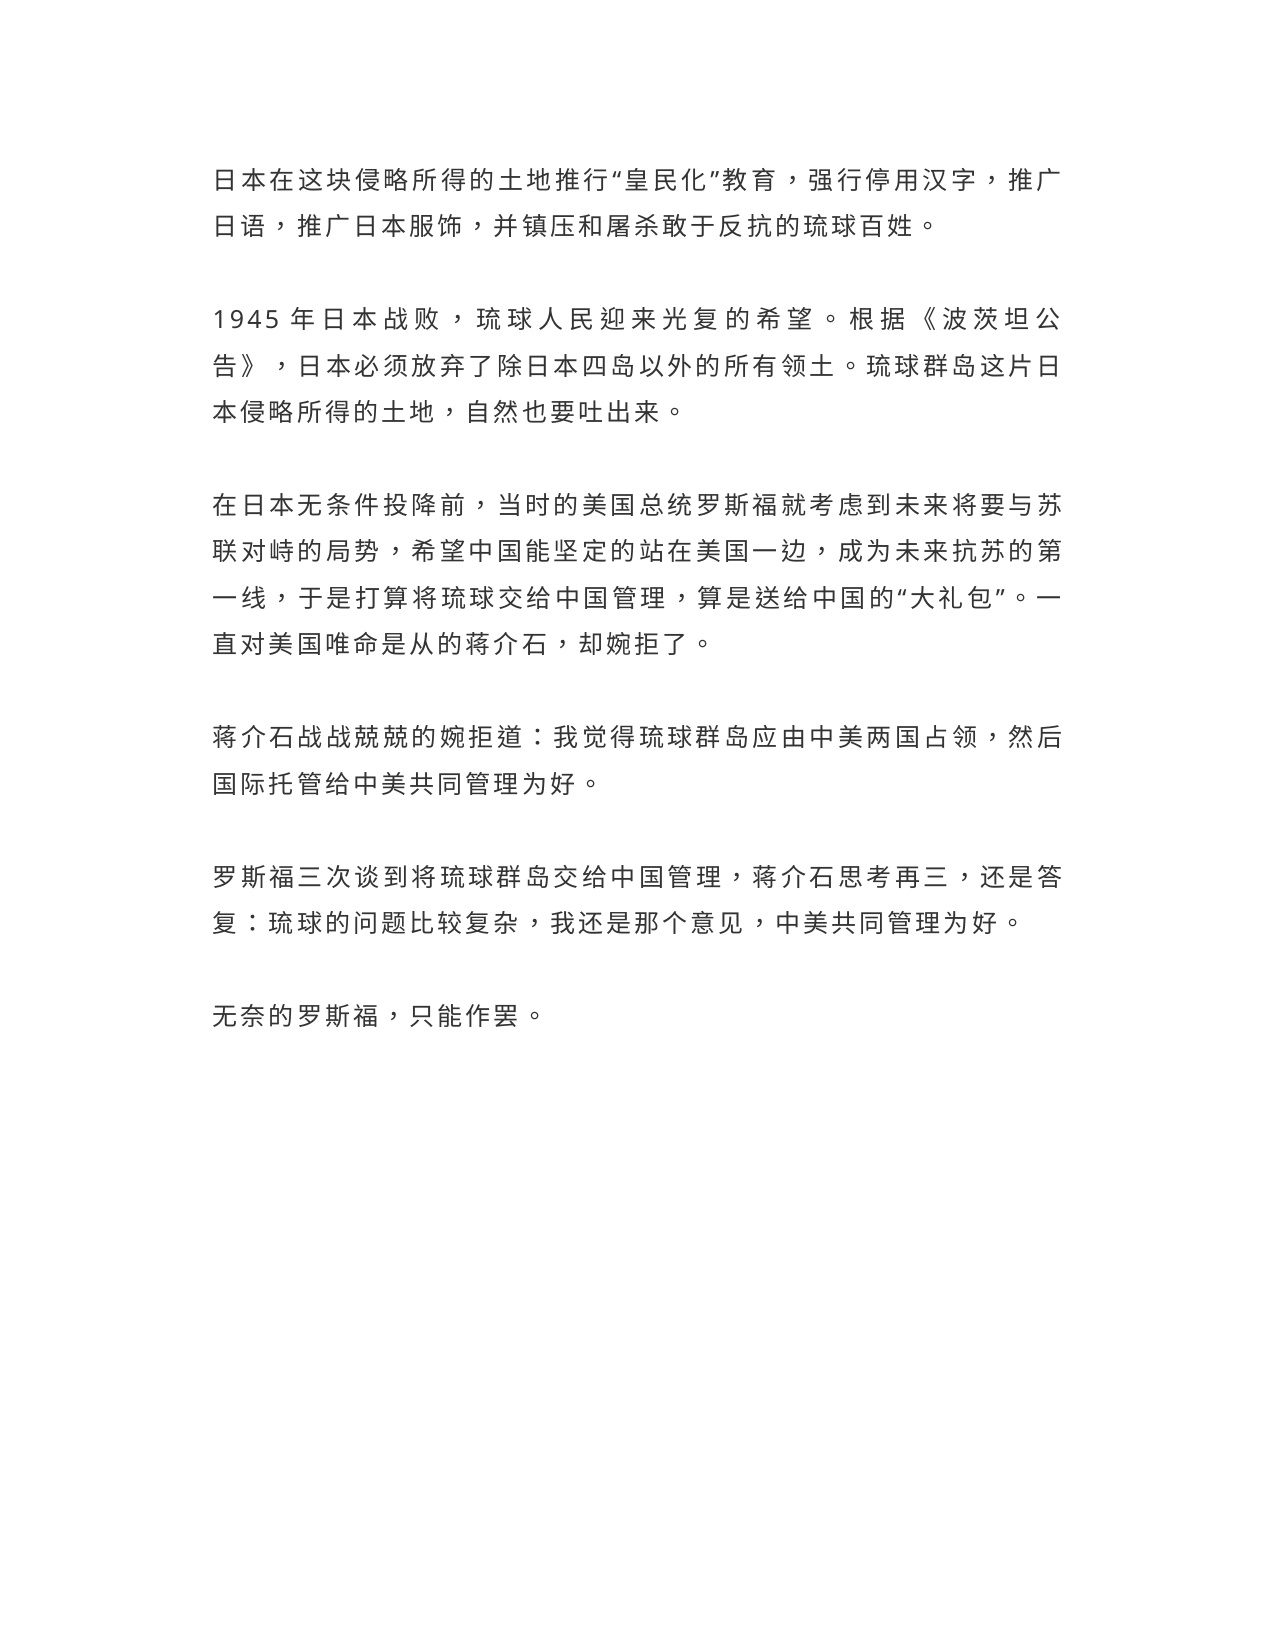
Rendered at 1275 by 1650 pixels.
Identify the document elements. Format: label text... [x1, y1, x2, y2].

text 蒋介石战战兢兢的婉拒道：我觉得琉球群岛应由中美两国占领，然后国际托管给中美共同管理为好。 [212, 707, 1062, 800]
text 1945年日本战败，琉球人民迎来光复的希望。根据《波茨坦公告》，日本必须放弃了除日本四岛以外的所有领土。琉球群岛这片日本侵略所得的土地，自然也要吐出来。 [212, 289, 1062, 429]
text 无奈的罗斯福，只能作罢。 [212, 986, 1062, 1033]
text 罗斯福三次谈到将琉球群岛交给中国管理，蒋介石思考再三，还是答复：琉球的问题比较复杂，我还是那个意见，中美共同管理为好。 [212, 847, 1062, 940]
text 在日本无条件投降前，当时的美国总统罗斯福就考虑到未来将要与苏联对峙的局势，希望中国能坚定的站在美国一边，成为未来抗苏的第一线，于是打算将琉球交给中国管理，算是送给中国的“大礼包”。一直对美国唯命是从的蒋介石，却婉拒了。 [212, 475, 1062, 661]
text 日本在这块侵略所得的土地推行“皇民化”教育，强行停用汉字，推广日语，推广日本服饰，并镇压和屠杀敢于反抗的琉球百姓。 [212, 150, 1062, 243]
